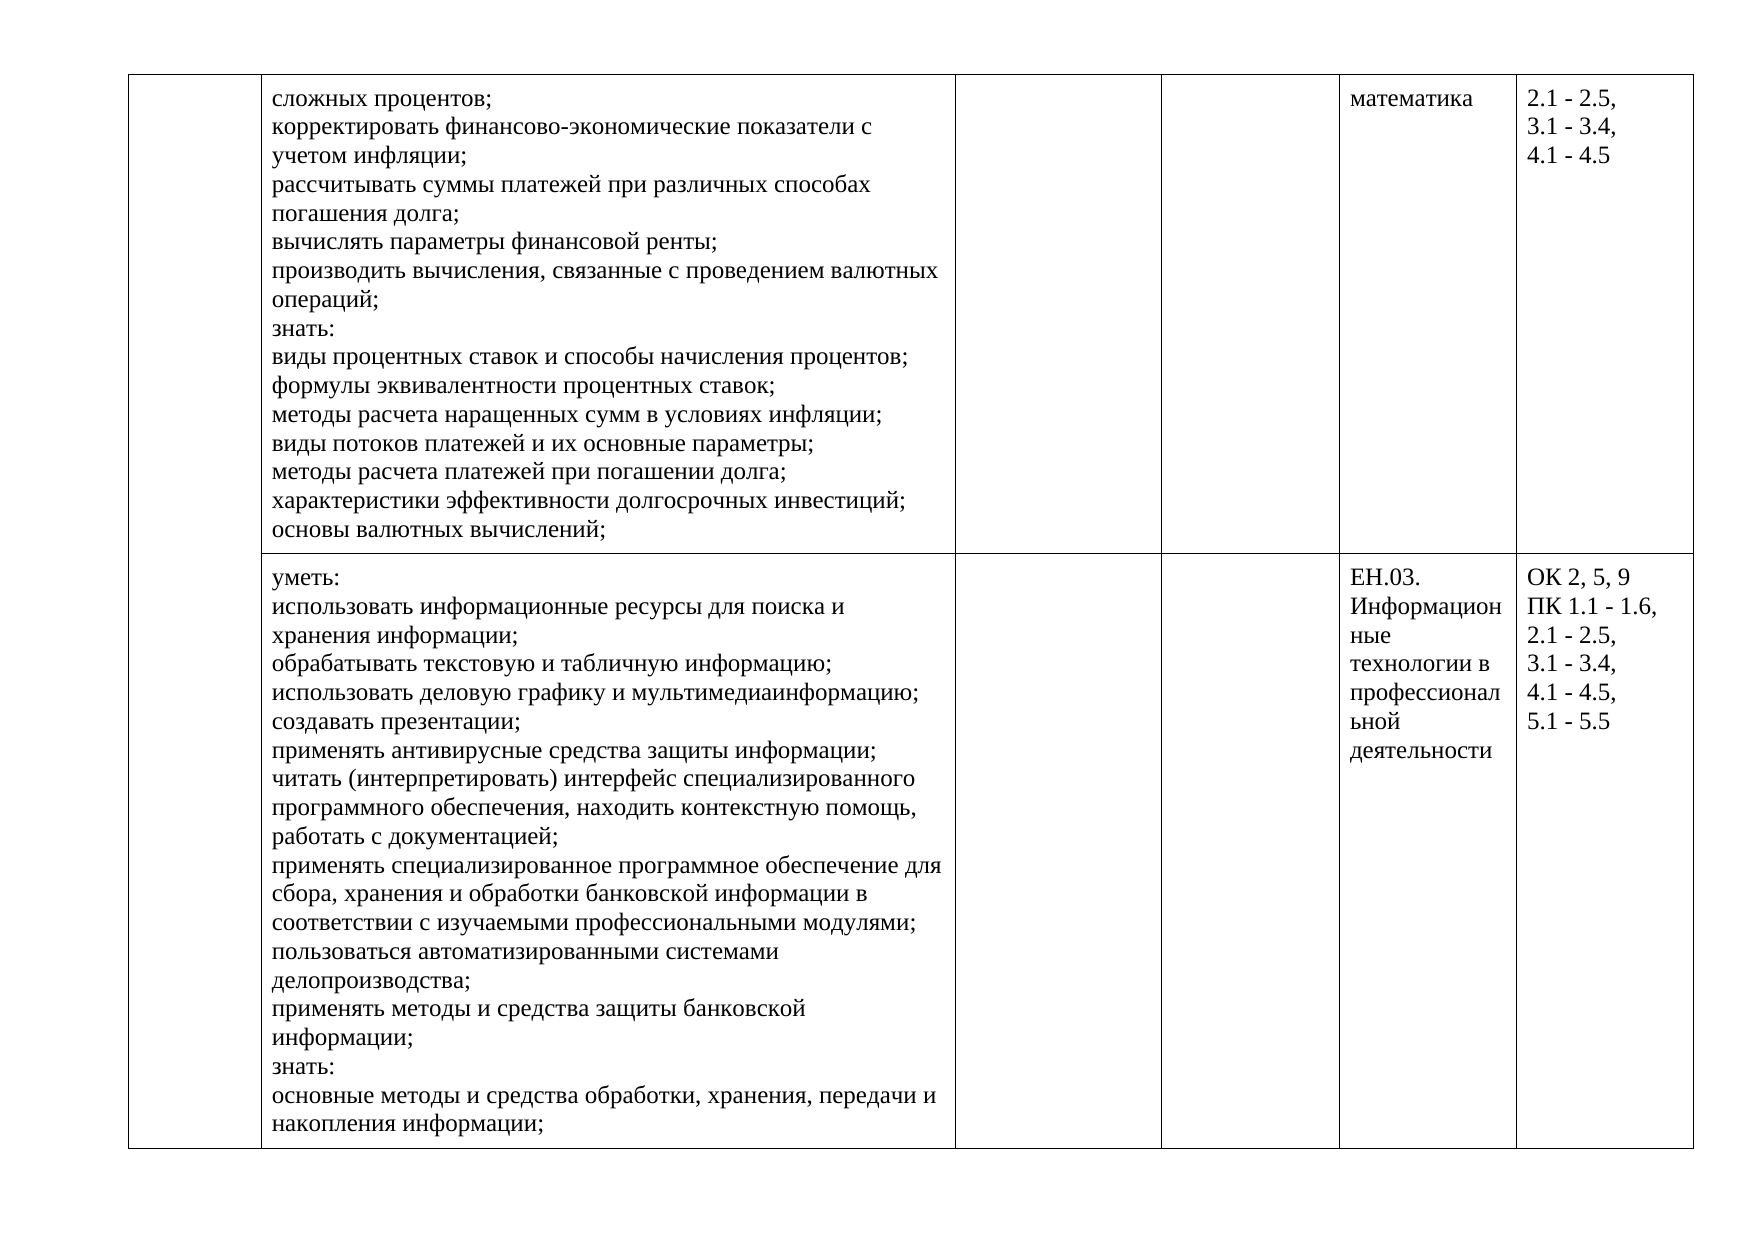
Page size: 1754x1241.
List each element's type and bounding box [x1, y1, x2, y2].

table_cell [956, 75, 1161, 553]
table_cell [262, 554, 955, 1148]
table_cell [956, 554, 1161, 1148]
table_cell [1517, 75, 1693, 553]
table_cell [1340, 75, 1516, 553]
table_cell [1517, 554, 1693, 1148]
table_cell [1340, 554, 1516, 1148]
table_cell [1162, 75, 1339, 553]
table_cell [1162, 554, 1339, 1148]
table_cell [262, 75, 955, 553]
